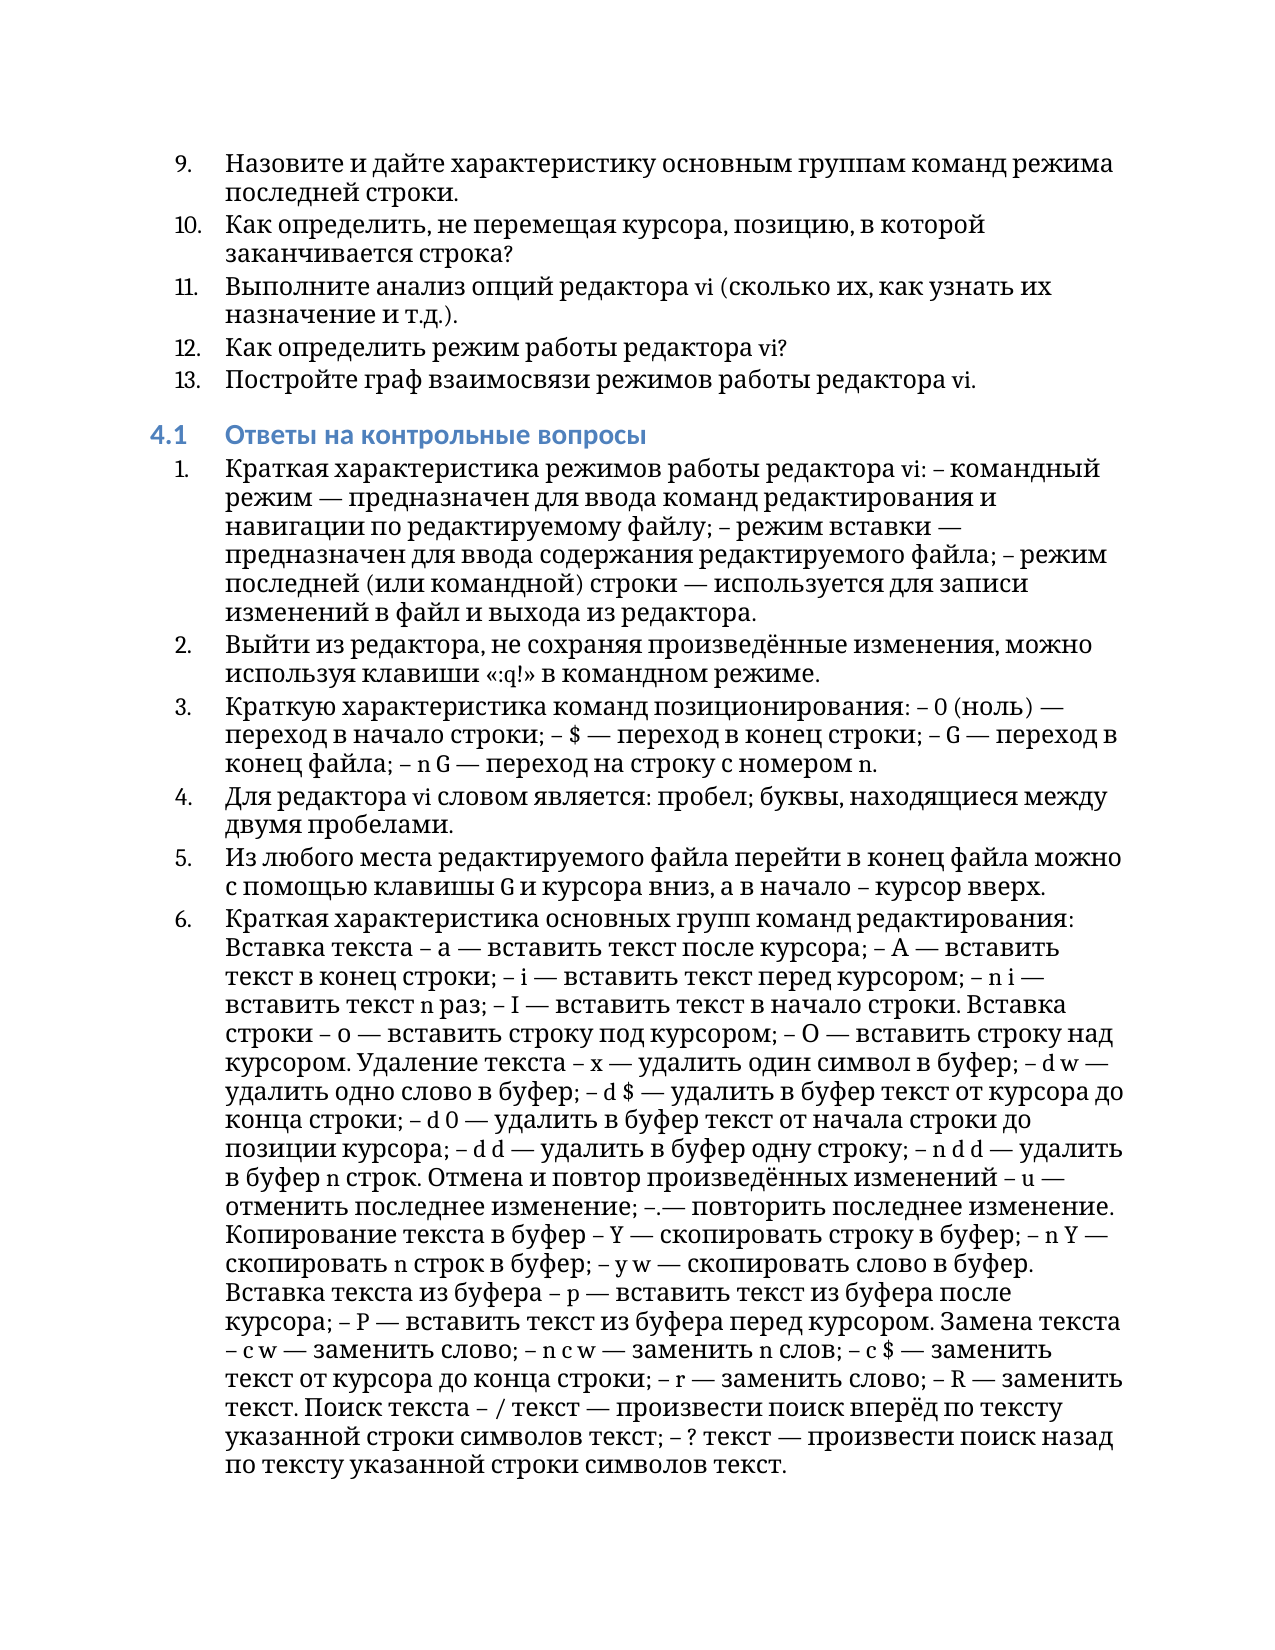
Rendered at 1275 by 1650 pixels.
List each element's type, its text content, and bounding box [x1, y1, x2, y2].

list Как определить режим работы редактора vi? [175, 334, 1125, 362]
list Краткую характеристика команд позиционирования: – 0 (ноль) — переход в начало строки; – $ — переход в конец строки; – G — переход в конец файла; – n G — переход на строку с номером n. [175, 693, 1125, 779]
list Краткая характеристика основных групп команд редактирования: Вставка текста – а — вставить текст после курсора; – А — вставить текст в конец строки; – i — вставить текст перед курсором; – n i — вставить текст n раз; – I — вставить текст в начало строки. Вставка строки – о — вставить строку под курсором; – О — вставить строку над курсором. Удаление текста – x — удалить один символ в буфер; – d w — удалить одно слово в буфер; – d $ — удалить в буфер текст от курсора до конца строки; – d 0 — удалить в буфер текст от начала строки до позиции курсора; – d d — удалить в буфер одну строку; – n d d — удалить в буфер n строк. Отмена и повтор произведённых изменений – u — отменить последнее изменение; –.— повторить последнее изменение. Копирование текста в буфер – Y — скопировать строку в буфер; – n Y — скопировать n строк в буфер; – y w — скопировать слово в буфер. Вставка текста из буфера – p — вставить текст из буфера после курсора; – P — вставить текст из буфера перед курсором. Замена текста – c w — заменить слово; – n c w — заменить n слов; – c $ — заменить текст от курсора до конца строки; – r — заменить слово; – R — заменить текст. Поиск текста – / текст — произвести поиск вперёд по тексту указанной строки символов текст; – ? текст — произвести поиск назад по тексту указанной строки символов текст. [175, 905, 1125, 1480]
subtitle 4.1 Ответы на контрольные вопросы [150, 416, 1125, 451]
list Краткая характеристика режимов работы редактора vi: – командный режим — предназначен для ввода команд редактирования и навигации по редактируемому файлу; – режим вставки — предназначен для ввода содержания редактируемого файла; – режим последней (или командной) строки — используется для записи изменений в файл и выхода из редактора. [175, 455, 1125, 628]
list Постройте граф взаимосвязи режимов работы редактора vi. [175, 366, 1125, 395]
list Из любого места редактируемого файла перейти в конец файла можно с помощью клавишы G и курсора вниз, а в начало – курсор вверх. [175, 844, 1125, 901]
list Выполните анализ опций редактора vi (сколько их, как узнать их назначение и т.д.). [175, 272, 1125, 330]
list Для редактора vi словом является: пробел; буквы, находящиеся между двумя пробелами. [175, 783, 1125, 840]
list Как определить, не перемещая курсора, позицию, в которой заканчивается строка? [175, 211, 1125, 269]
list Выйти из редактора, не сохраняя произведённые изменения, можно используя клавиши «:q!» в командном режиме. [175, 631, 1125, 689]
list Назовите и дайте характеристику основным группам команд режима последней строки. [175, 150, 1125, 207]
